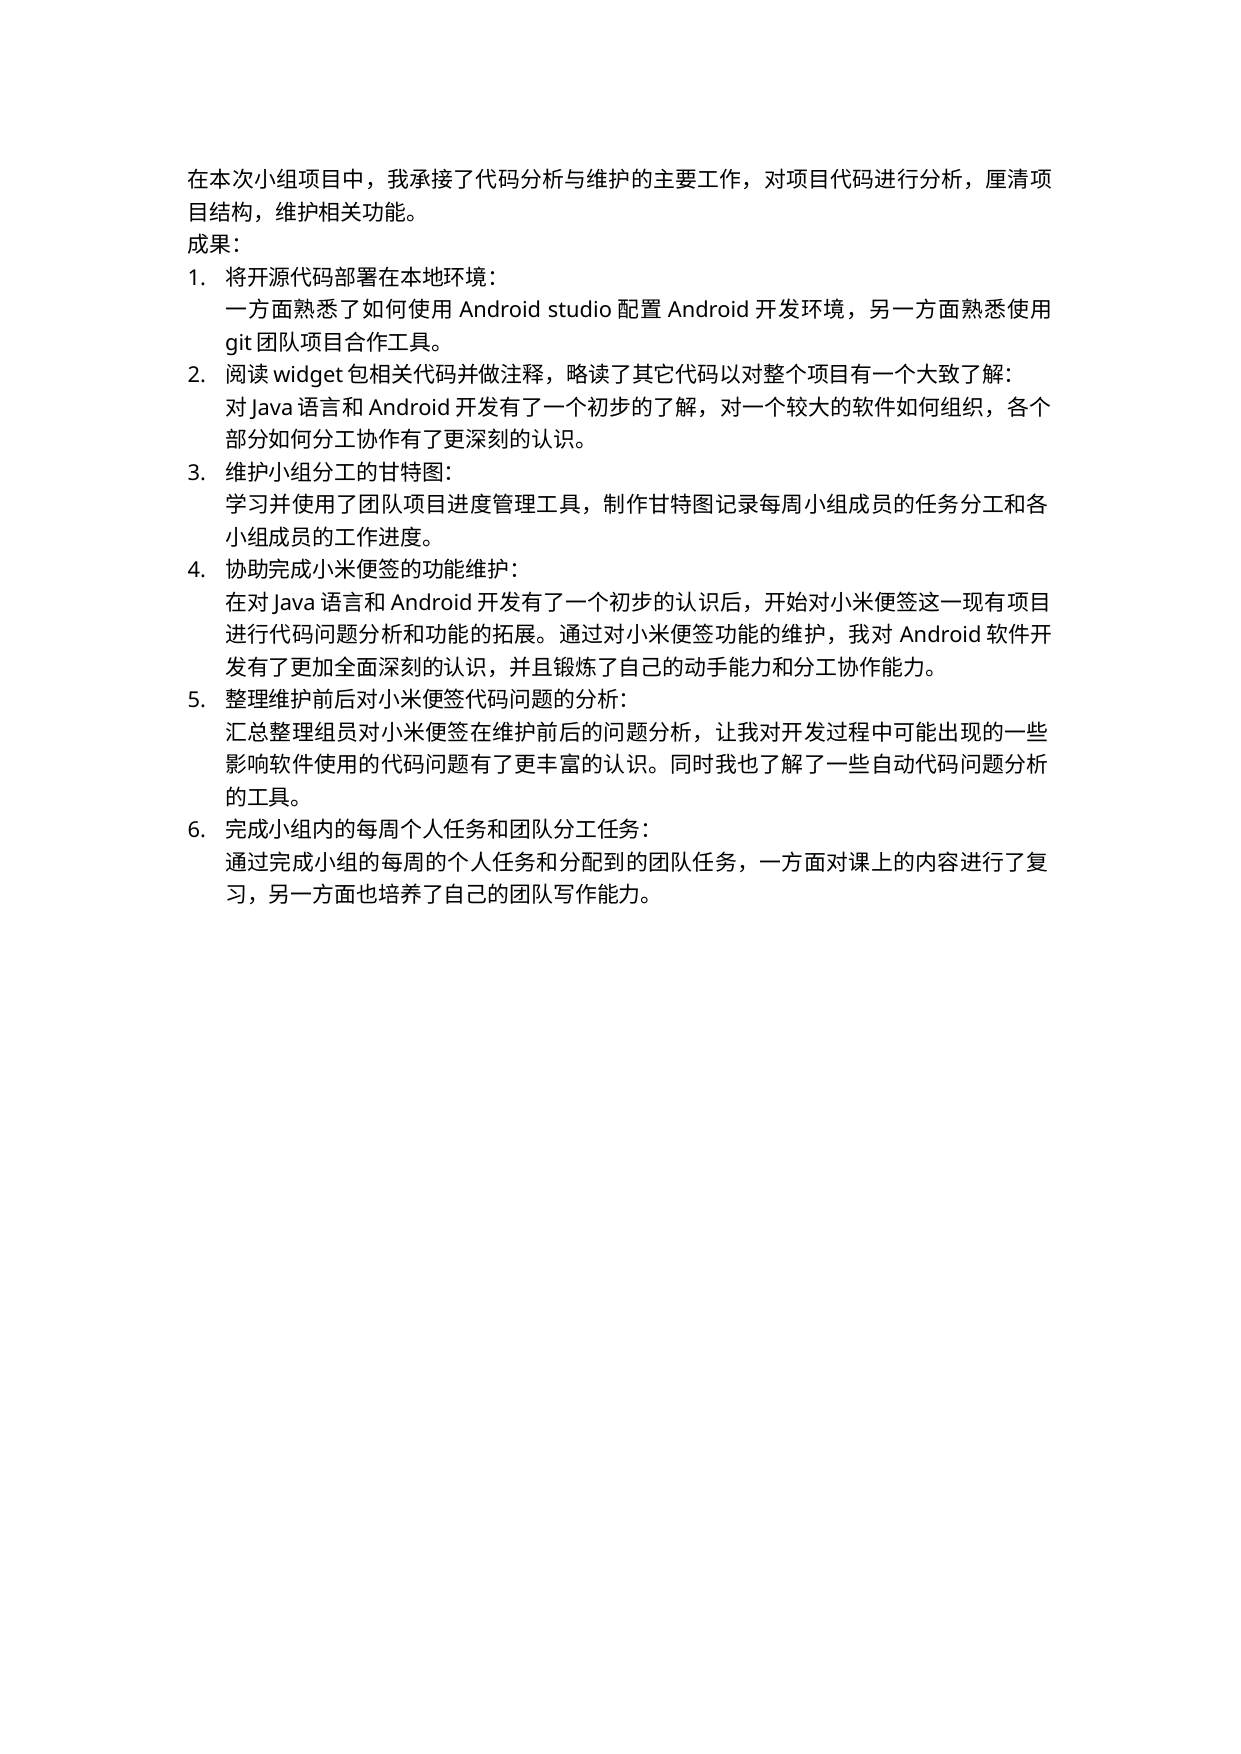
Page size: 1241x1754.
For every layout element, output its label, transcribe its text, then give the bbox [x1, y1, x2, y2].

list 一方面熟悉了如何使用Android studio配置Android开发环境，另一方面熟悉使用git团队项目合作工具。 [225, 292, 1053, 357]
list 对Java语言和Android开发有了一个初步的了解，对一个较大的软件如何组织，各个部分如何分工协作有了更深刻的认识。 [225, 389, 1053, 454]
list 整理维护前后对小米便签代码问题的分析： [187, 682, 1053, 714]
list 阅读widget包相关代码并做注释，略读了其它代码以对整个项目有一个大致了解： [187, 357, 1053, 389]
list 汇总整理组员对小米便签在维护前后的问题分析，让我对开发过程中可能出现的一些影响软件使用的代码问题有了更丰富的认识。同时我也了解了一些自动代码问题分析的工具。 [225, 714, 1053, 812]
text 在本次小组项目中，我承接了代码分析与维护的主要工作，对项目代码进行分析，厘清项目结构，维护相关功能。 [187, 162, 1053, 227]
list 协助完成小米便签的功能维护： [187, 552, 1053, 584]
list 完成小组内的每周个人任务和团队分工任务： [187, 812, 1053, 844]
list 在对Java语言和Android开发有了一个初步的认识后，开始对小米便签这一现有项目进行代码问题分析和功能的拓展。通过对小米便签功能的维护，我对Android软件开发有了更加全面深刻的认识，并且锻炼了自己的动手能力和分工协作能力。 [225, 584, 1053, 682]
list 将开源代码部署在本地环境： [187, 259, 1053, 292]
list 学习并使用了团队项目进度管理工具，制作甘特图记录每周小组成员的任务分工和各小组成员的工作进度。 [225, 487, 1053, 552]
text 成果： [187, 227, 1053, 259]
list 通过完成小组的每周的个人任务和分配到的团队任务，一方面对课上的内容进行了复习，另一方面也培养了自己的团队写作能力。 [225, 844, 1053, 909]
list 维护小组分工的甘特图： [187, 454, 1053, 487]
